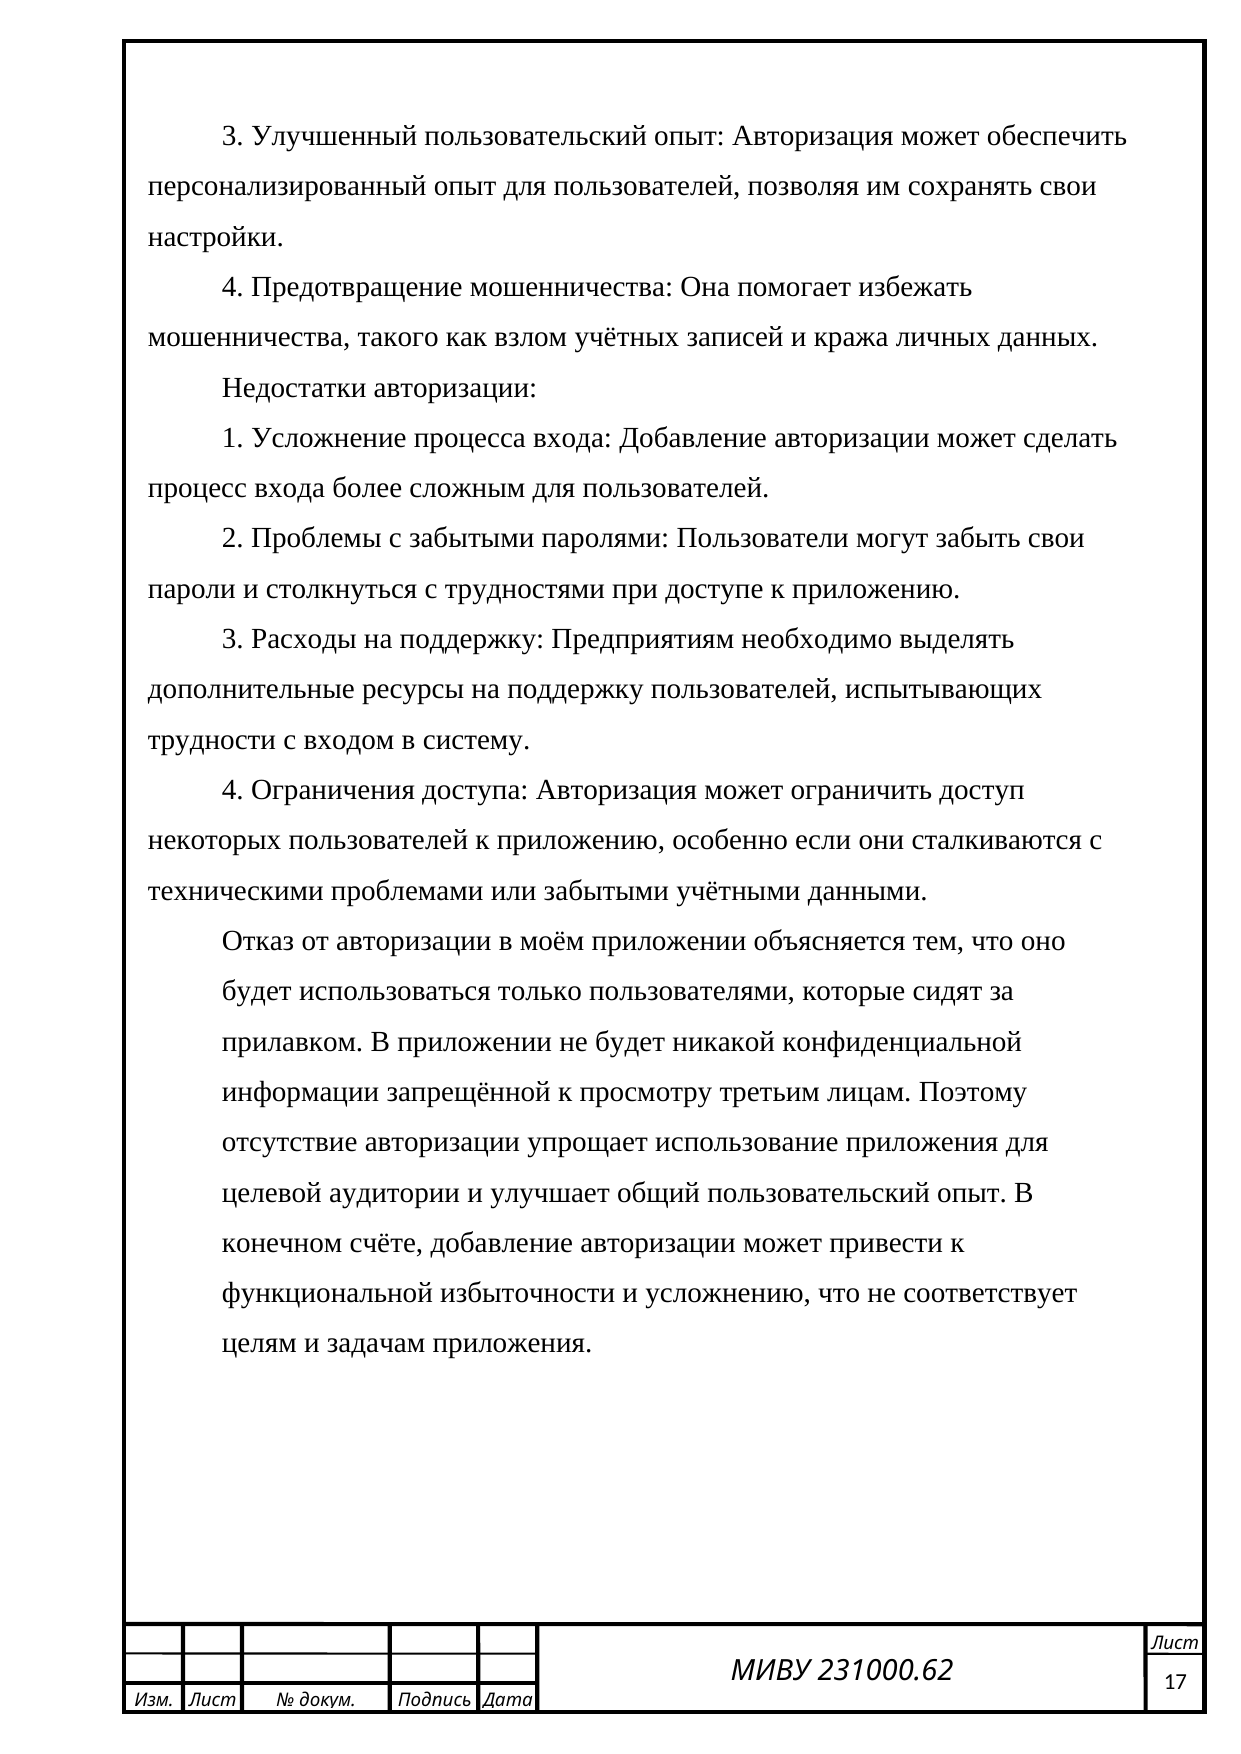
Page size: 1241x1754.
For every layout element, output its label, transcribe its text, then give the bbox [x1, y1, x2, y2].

text Недостатки авторизации: [148, 370, 1137, 403]
text 1. Усложнение процесса входа: Добавление авторизации может сделать процесс входа более сложным для пользователей. [148, 420, 1137, 504]
text Отказ от авторизации в моём приложении объясняется тем, что оно будет использоваться только пользователями, которые сидят за прилавком. В приложении не будет никакой конфиденциальной информации запрещённой к просмотру третьим лицам. Поэтому отсутствие авторизации упрощает использование приложения для целевой аудитории и улучшает общий пользовательский опыт. В конечном счёте, добавление авторизации может привести к функциональной избыточности и усложнению, что не соответствует целям и задачам приложения. [222, 923, 1137, 1359]
text 4. Предотвращение мошенничества: Она помогает избежать мошенничества, такого как взлом учётных записей и кража личных данных. [148, 269, 1137, 353]
text 3. Расходы на поддержку: Предприятиям необходимо выделять дополнительные ресурсы на поддержку пользователей, испытывающих трудности с входом в систему. [148, 621, 1137, 755]
text 2. Проблемы с забытыми паролями: Пользователи могут забыть свои пароли и столкнуться с трудностями при доступе к приложению. [148, 521, 1137, 604]
text 3. Улучшенный пользовательский опыт: Авторизация может обеспечить персонализированный опыт для пользователей, позволяя им сохранять свои настройки. [148, 118, 1137, 252]
text 4. Ограничения доступа: Авторизация может ограничить доступ некоторых пользователей к приложению, особенно если они сталкиваются с техническими проблемами или забытыми учётными данными. [148, 772, 1137, 906]
